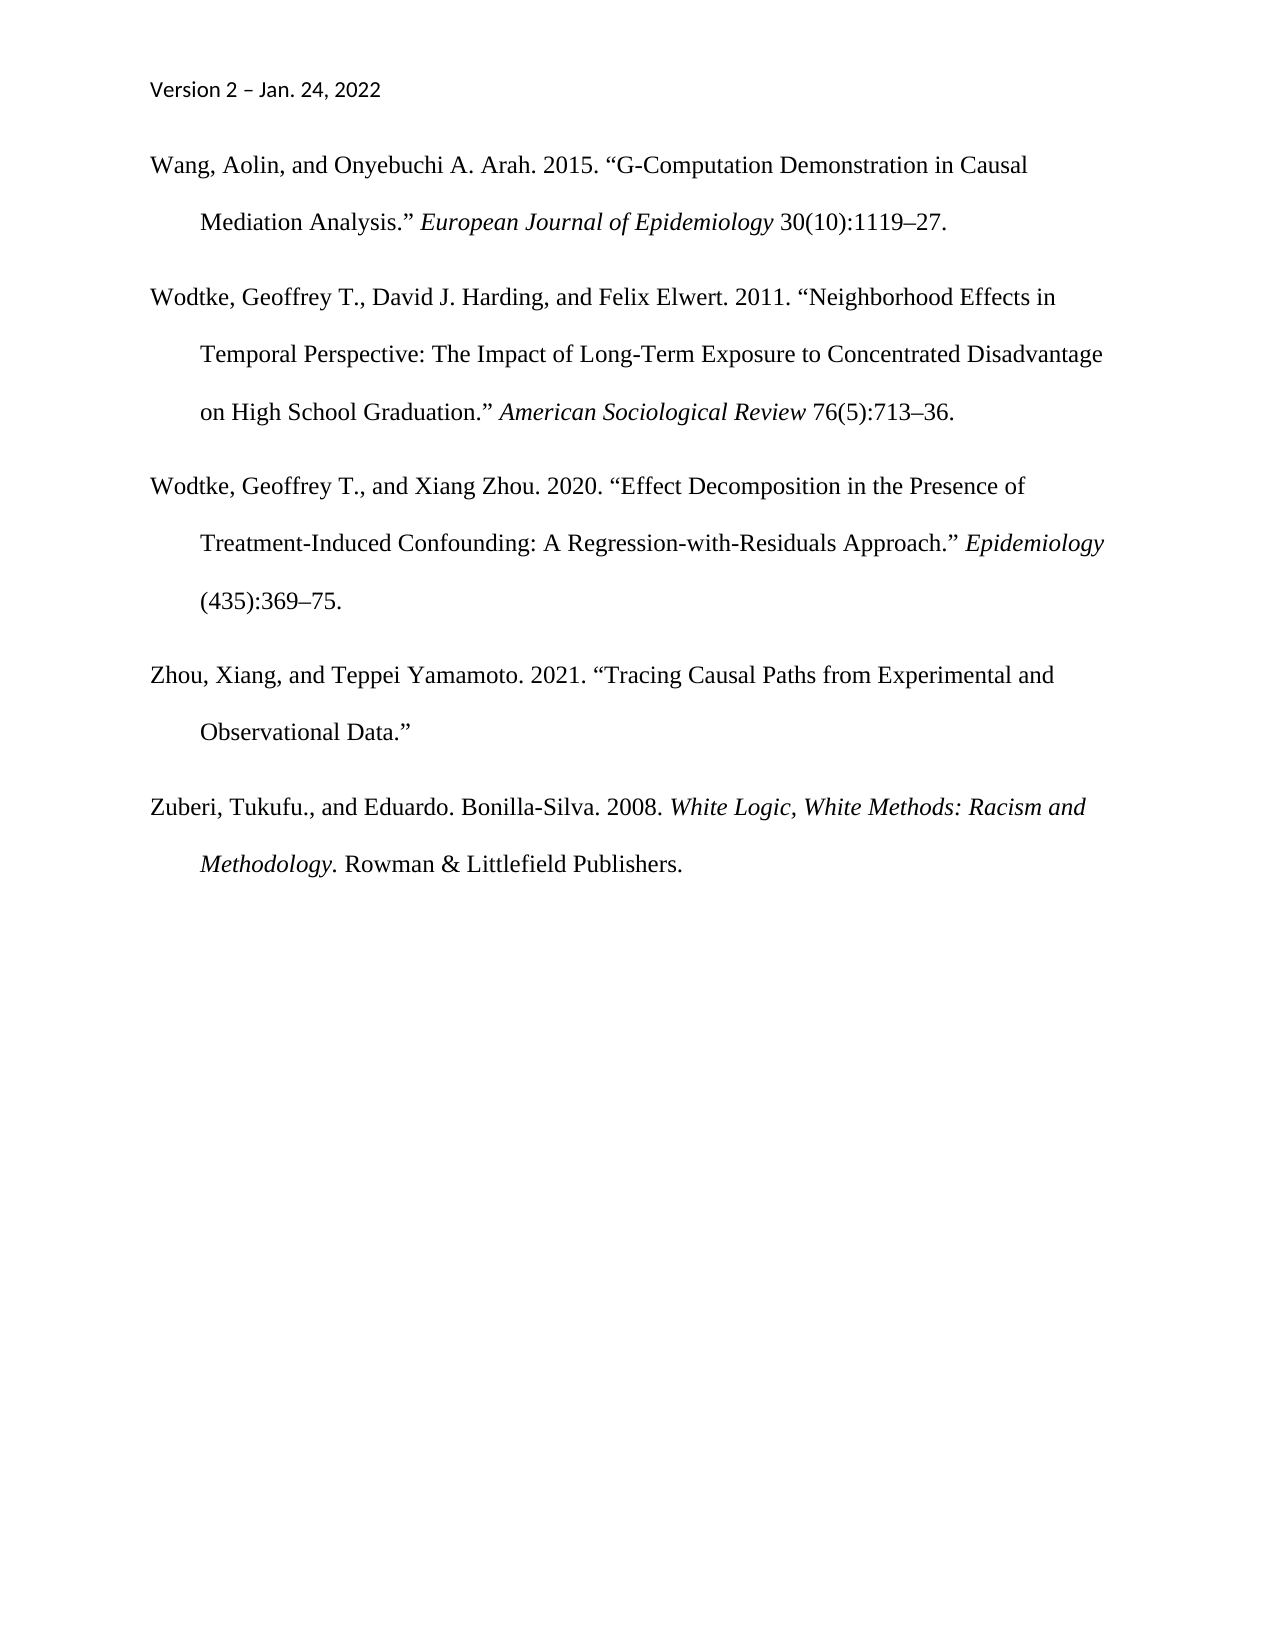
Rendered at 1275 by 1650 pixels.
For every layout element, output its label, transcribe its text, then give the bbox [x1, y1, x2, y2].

text Wodtke, Geoffrey T., and Xiang Zhou. 2020. “Effect Decomposition in the Presence of Treatment-Induced Confounding: A Regression-with-Residuals Approach.” Epidemiology (435):369–75. [150, 471, 1125, 614]
text Zhou, Xiang, and Teppei Yamamoto. 2021. “Tracing Causal Paths from Experimental and Observational Data.” [150, 660, 1125, 746]
text Wodtke, Geoffrey T., David J. Harding, and Felix Elwert. 2011. “Neighborhood Effects in Temporal Perspective: The Impact of Long-Term Exposure to Concentrated Disadvantage on High School Graduation.” American Sociological Review 76(5):713–36. [150, 282, 1125, 425]
text Wang, Aolin, and Onyebuchi A. Arah. 2015. “G-Computation Demonstration in Causal Mediation Analysis.” European Journal of Epidemiology 30(10):1119–27. [150, 150, 1125, 236]
text Zuberi, Tukufu., and Eduardo. Bonilla-Silva. 2008. White Logic, White Methods: Racism and Methodology. Rowman & Littlefield Publishers. [150, 792, 1125, 878]
